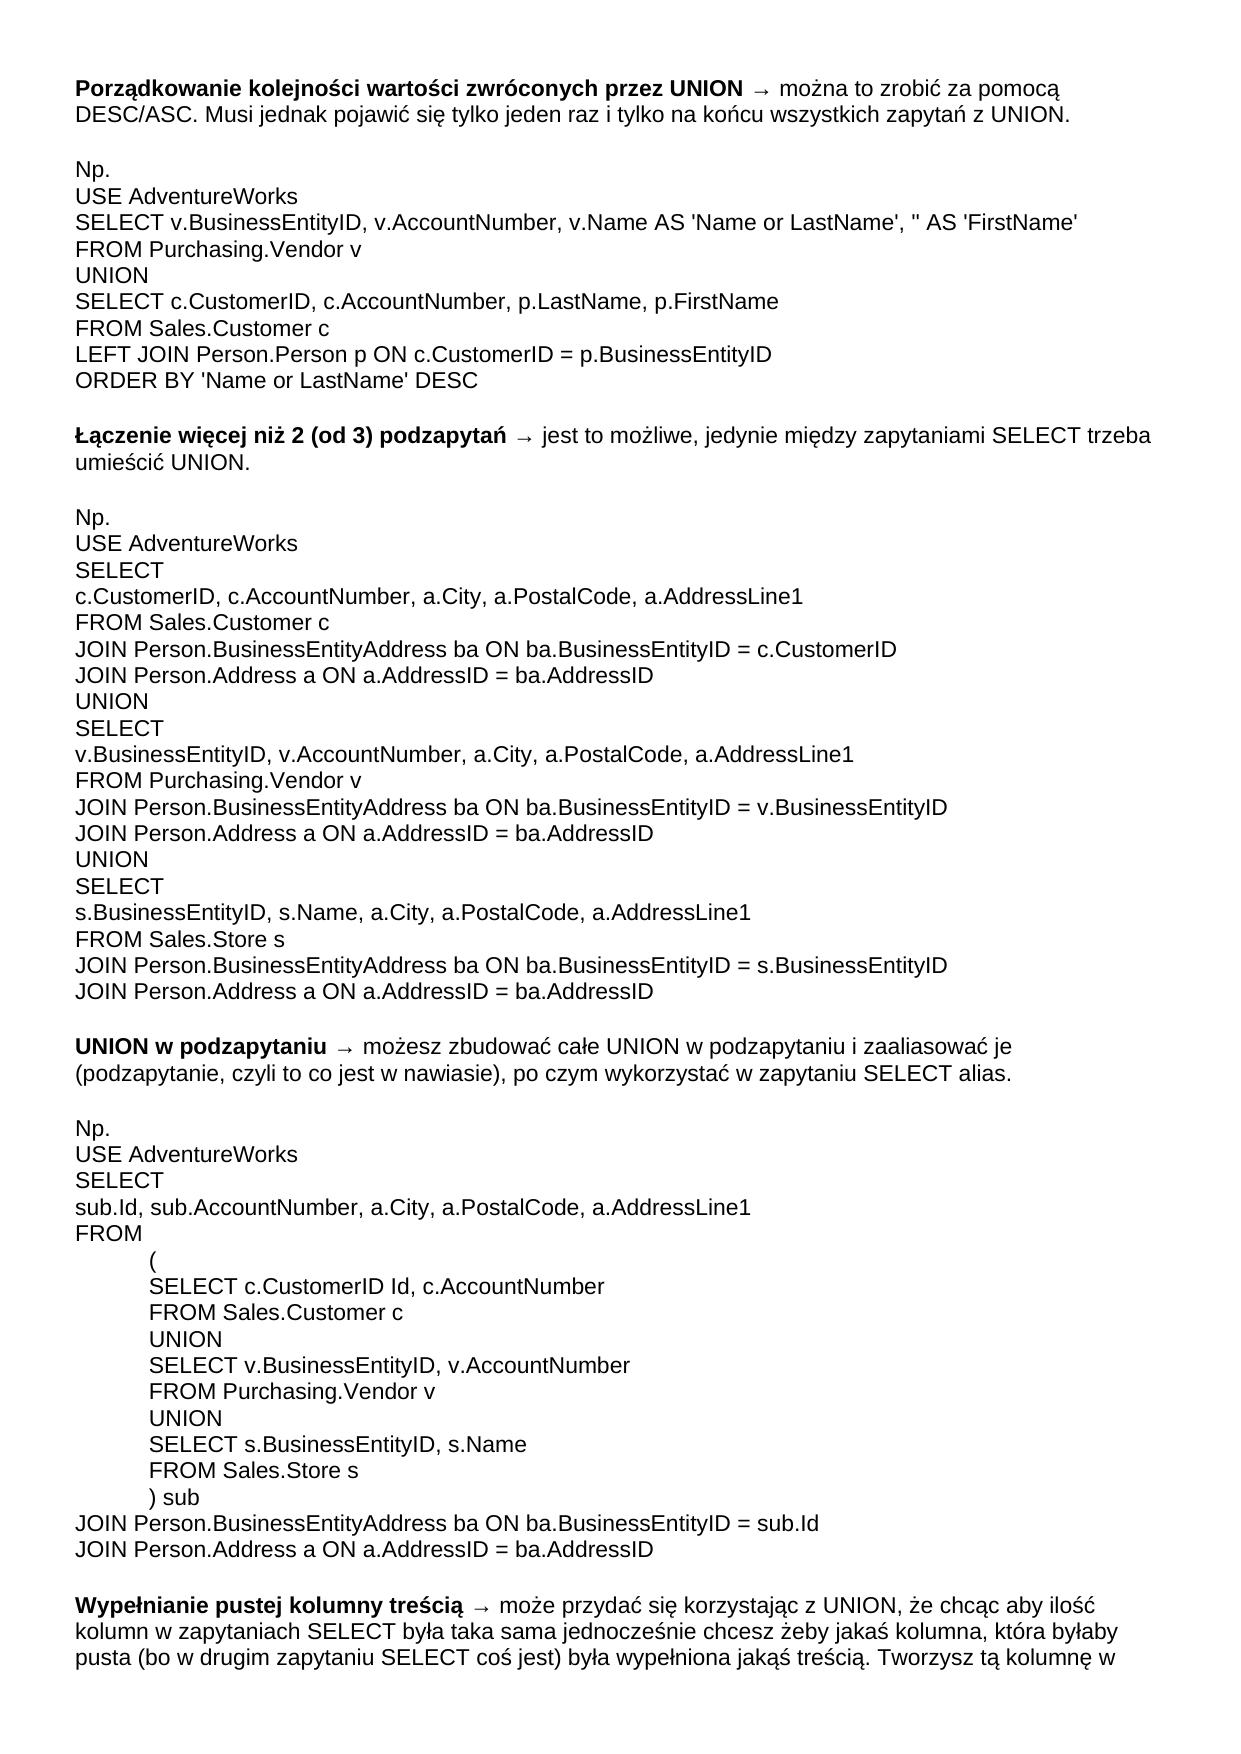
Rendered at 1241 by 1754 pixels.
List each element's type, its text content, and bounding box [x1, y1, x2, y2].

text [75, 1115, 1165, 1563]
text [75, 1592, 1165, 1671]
text FROM Purchasing.Vendor v [75, 236, 1165, 262]
text SELECT c.CustomerID, c.AccountNumber, p.LastName, p.FirstName [75, 288, 1165, 314]
text SELECT v.BusinessEntityID, v.AccountNumber, v.Name AS 'Name or LastName', '' AS 'FirstName' [75, 209, 1165, 236]
text FROM Sales.Customer c [75, 314, 1165, 341]
text Np. [75, 156, 1165, 183]
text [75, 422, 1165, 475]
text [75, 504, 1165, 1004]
text UNION [75, 262, 1165, 288]
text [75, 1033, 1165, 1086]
text Porządkowanie kolejności wartości zwróconych przez UNION → można to zrobić za pomocą DESC/ASC. Musi jednak pojawić się tylko jeden raz i tylko na końcu wszystkich zapytań z UNION. [75, 75, 1165, 128]
text USE AdventureWorks [75, 183, 1165, 209]
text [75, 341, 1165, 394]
